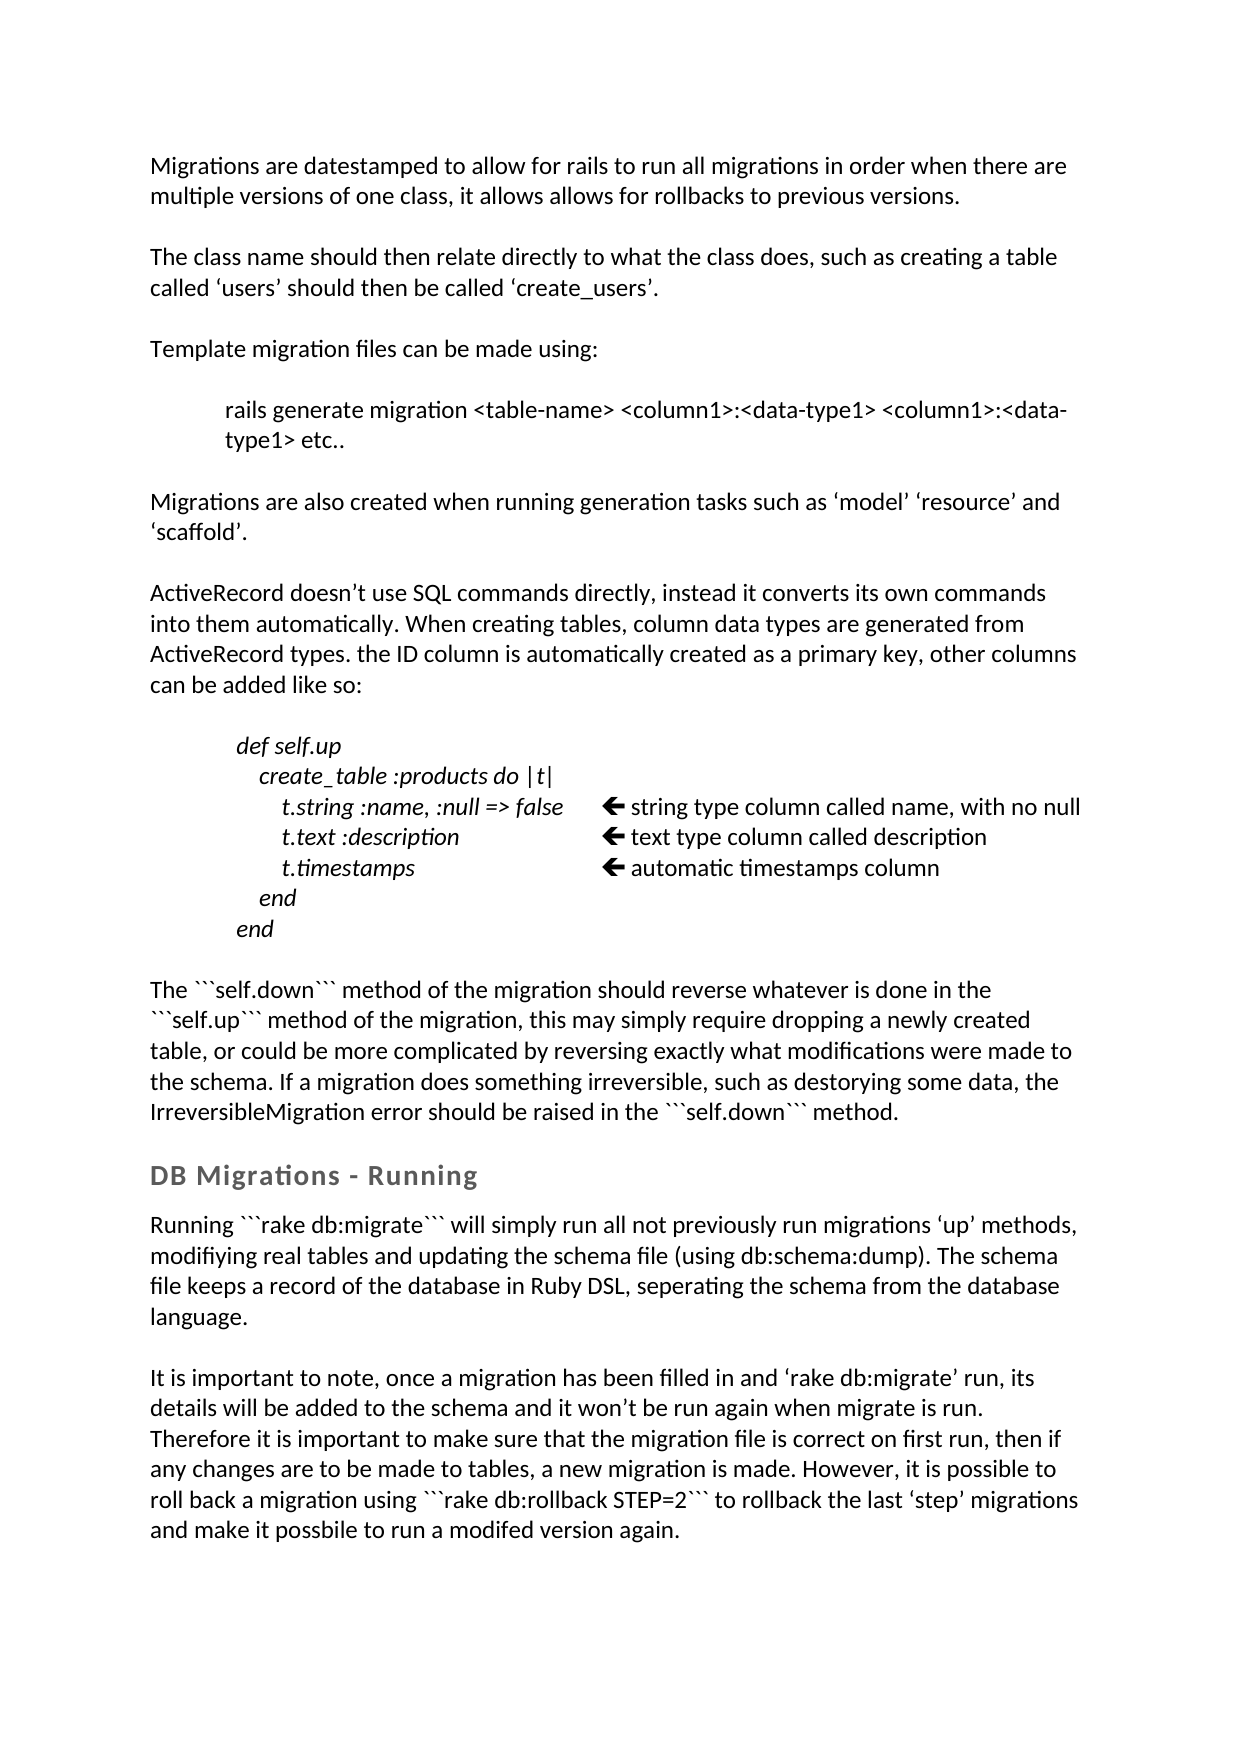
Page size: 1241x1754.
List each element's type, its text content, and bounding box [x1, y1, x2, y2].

subtitle DB Migrations - Running [150, 1157, 1090, 1193]
text def self.up [225, 730, 1090, 760]
text t.string :name, :null => false string type column called name, with no null [225, 791, 1090, 821]
text The ```self.down``` method of the migration should reverse whatever is done in the ```self.up``` method of the migration, this may simply require dropping a newly created table, or could be more complicated by reversing exactly what modifications were made to the schema. If a migration does something irreversible, such as destorying some data, the IrreversibleMigration error should be raised in the ```self.down``` method. [150, 974, 1090, 1127]
text Migrations are datestamped to allow for rails to run all migrations in order when there are multiple versions of one class, it allows allows for rollbacks to previous versions. [150, 150, 1090, 211]
text end [225, 882, 1090, 913]
text Migrations are also created when running generation tasks such as ‘model’ ‘resource’ and ‘scaffold’. [150, 486, 1090, 547]
text Running ```rake db:migrate``` will simply run all not previously run migrations ‘up’ methods, modifiying real tables and updating the schema file (using db:schema:dump). The schema file keeps a record of the database in Ruby DSL, seperating the schema from the database language. [150, 1209, 1090, 1332]
text end [225, 913, 1090, 943]
text rails generate migration <table-name> <column1>:<data-type1> <column1>:<data-type1> etc.. [225, 394, 1090, 455]
text t.timestamps automatic timestamps column [225, 852, 1090, 882]
text The class name should then relate directly to what the class does, such as creating a table called ‘users’ should then be called ‘create_users’. [150, 242, 1090, 303]
text create_table :products do |t| [225, 760, 1090, 791]
text ActiveRecord doesn’t use SQL commands directly, instead it converts its own commands into them automatically. When creating tables, column data types are generated from ActiveRecord types. the ID column is automatically created as a primary key, other columns can be added like so: [150, 577, 1090, 699]
text Template migration files can be made using: [150, 333, 1090, 364]
text t.text :description text type column called description [225, 821, 1090, 852]
